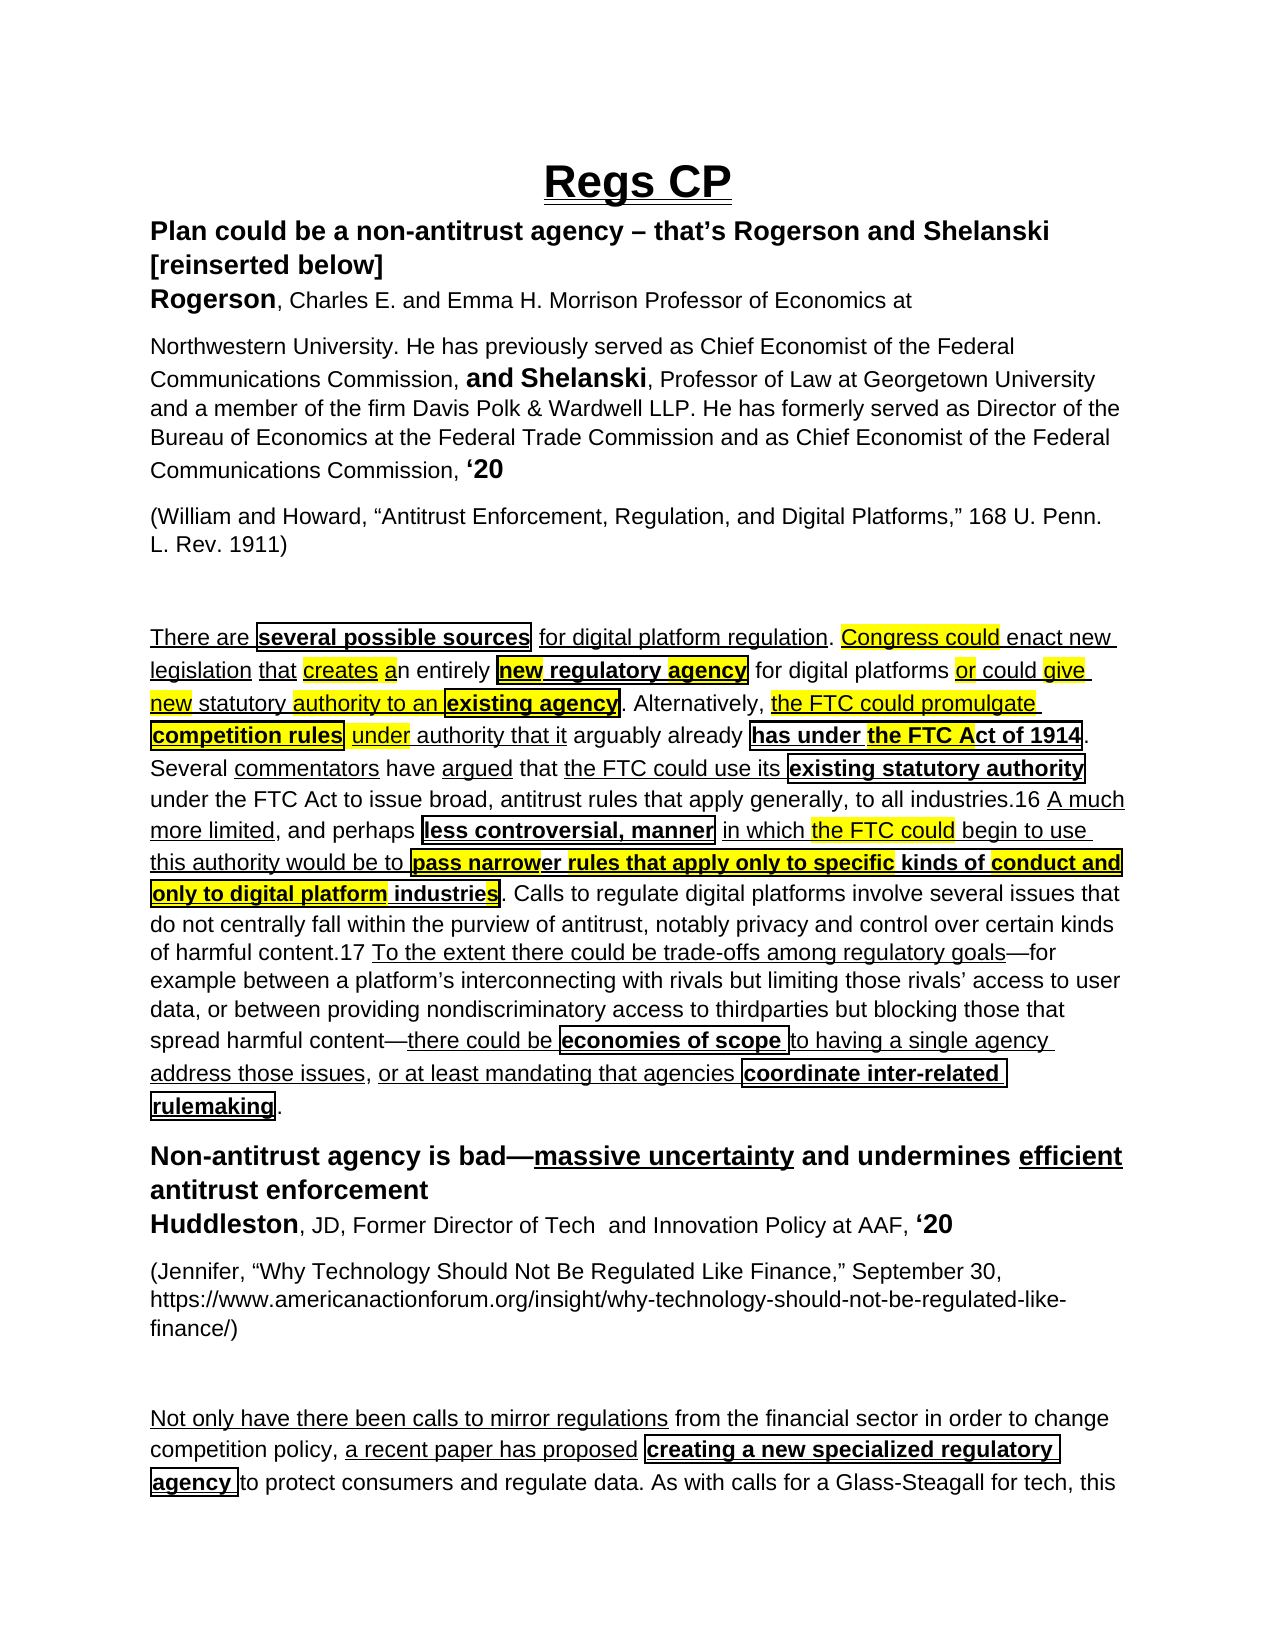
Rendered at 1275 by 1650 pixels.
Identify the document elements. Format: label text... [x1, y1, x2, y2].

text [150, 1405, 1125, 1497]
text There are several possible sources for digital platform regulation. Congress could enact new legislation that creates an entirely new regulatory agency for digital platforms or could give new statutory authority to an existing agency. Alternatively, the FTC could promulgate competition rules under authority that it arguably already has under the FTC Act of 1914. Several commentators have argued that the FTC could use its existing statutory authority under the FTC Act to issue broad, antitrust rules that apply generally, to all industries.16 A much more limited, and perhaps less controversial, manner in which the FTC could begin to use this authority would be to pass narrower rules that apply only to specific kinds of conduct and only to digital platform industries. Calls to regulate digital platforms involve several issues that do not centrally fall within the purview of antitrust, notably privacy and control over certain kinds of harmful content.17 To the extent there could be trade-offs among regulatory goals—for example between a platform’s interconnecting with rivals but limiting those rivals’ access to user data, or between providing nondiscriminatory access to thirdparties but blocking those that spread harmful content—there could be economies of scope to having a single agency address those issues, or at least mandating that agencies coordinate inter-related rulemaking. [150, 622, 1125, 1121]
subtitle Non-antitrust agency is bad—massive uncertainty and undermines efficient antitrust enforcement [150, 1140, 1125, 1205]
text (William and Howard, “Antitrust Enforcement, Regulation, and Digital Platforms,” 168 U. Penn. L. Rev. 1911) [150, 503, 1125, 558]
text Rogerson, Charles E. and Emma H. Morrison Professor of Economics at [150, 283, 1125, 314]
text Huddleston, JD, Former Director of Tech and Innovation Policy at AAF, ‘20 [150, 1208, 1125, 1239]
subtitle Regs CP [150, 154, 1125, 207]
text (Jennifer, “Why Technology Should Not Be Regulated Like Finance,” September 30, https://www.americanactionforum.org/insight/why-technology-should-not-be-regulated-like-finance/) [150, 1258, 1125, 1341]
text Northwestern University. He has previously served as Chief Economist of the Federal Communications Commission, and Shelanski, Professor of Law at Georgetown University and a member of the firm Davis Polk & Wardwell LLP. He has formerly served as Director of the Bureau of Economics at the Federal Trade Commission and as Chief Economist of the Federal Communications Commission, ‘20 [150, 333, 1125, 484]
subtitle Plan could be a non-antitrust agency – that’s Rogerson and Shelanski [reinserted below] [150, 215, 1125, 280]
